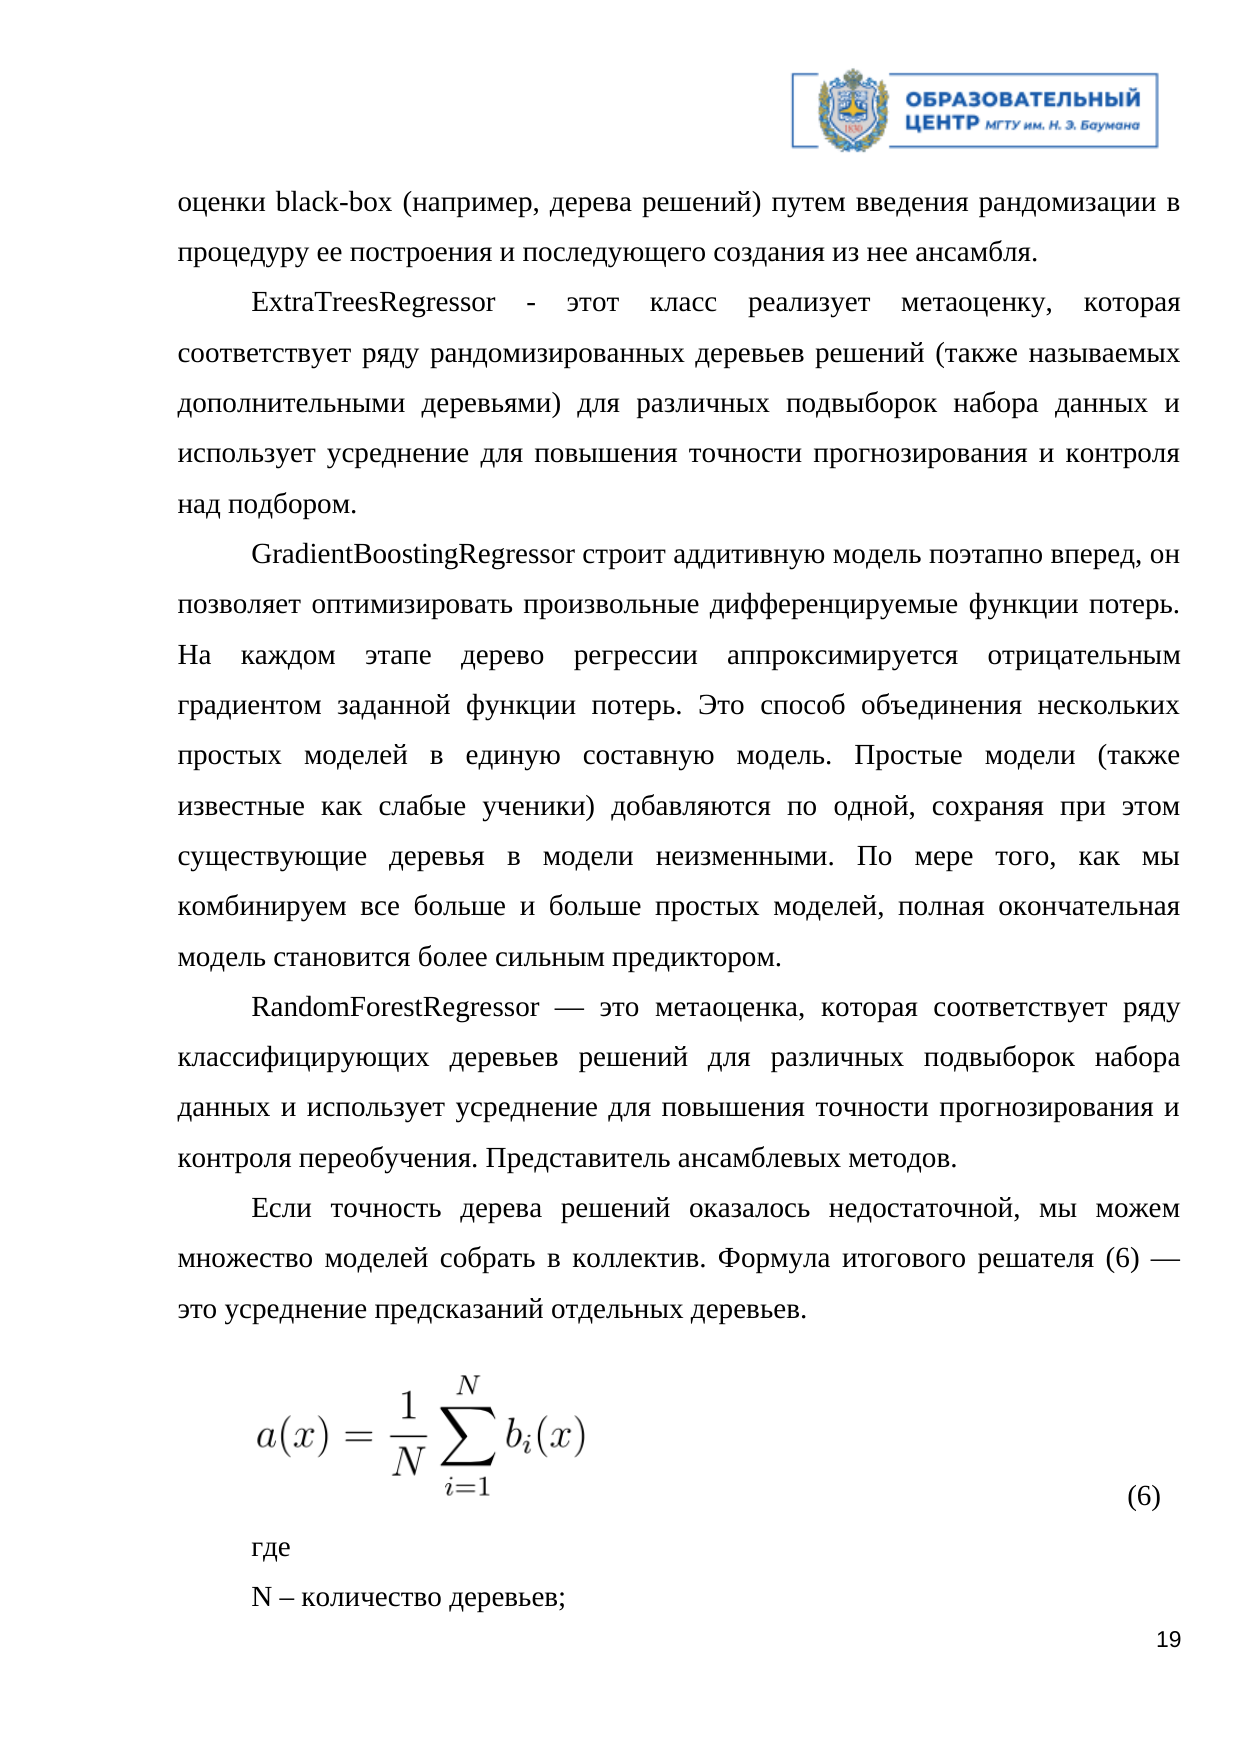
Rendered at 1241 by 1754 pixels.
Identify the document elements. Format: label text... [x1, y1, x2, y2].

picture [251, 1341, 587, 1506]
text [177, 118, 1181, 268]
text Если точность дерева решений оказалось недостаточной, мы можем множество моделей собрать в коллектив. Формула итогового решателя (6) — это усреднение предсказаний отдельных деревьев. [177, 1190, 1181, 1324]
text GradientBoostingRegressor строит аддитивную модель поэтапно вперед, он позволяет оптимизировать произвольные дифференцируемые функции потерь. На каждом этапе дерево регрессии аппроксимируется отрицательным градиентом заданной функции потерь. Это способ объединения нескольких простых моделей в единую составную модель. Простые модели (также известные как слабые ученики) добавляются по одной, сохраняя при этом существующие деревья в модели неизменными. По мере того, как мы комбинируем все больше и больше простых моделей, полная окончательная модель становится более сильным предиктором. [177, 536, 1181, 972]
picture [761, 45, 1209, 168]
text ExtraTreesRegressor - этот класс реализует метаоценку, которая соответствует ряду рандомизированных деревьев решений (также называемых дополнительными деревьями) для различных подвыборок набора данных и использует усреднение для повышения точности прогнозирования и контроля над подбором. [177, 284, 1181, 519]
text N – количество деревьев; [177, 1579, 1181, 1613]
text RandomForestRegressor — это метаоценка, которая соответствует ряду классифицирующих деревьев решений для различных подвыборок набора данных и использует усреднение для повышения точности прогнозирования и контроля переобучения. Представитель ансамблевых методов. [177, 989, 1181, 1173]
text где [177, 1529, 1181, 1562]
